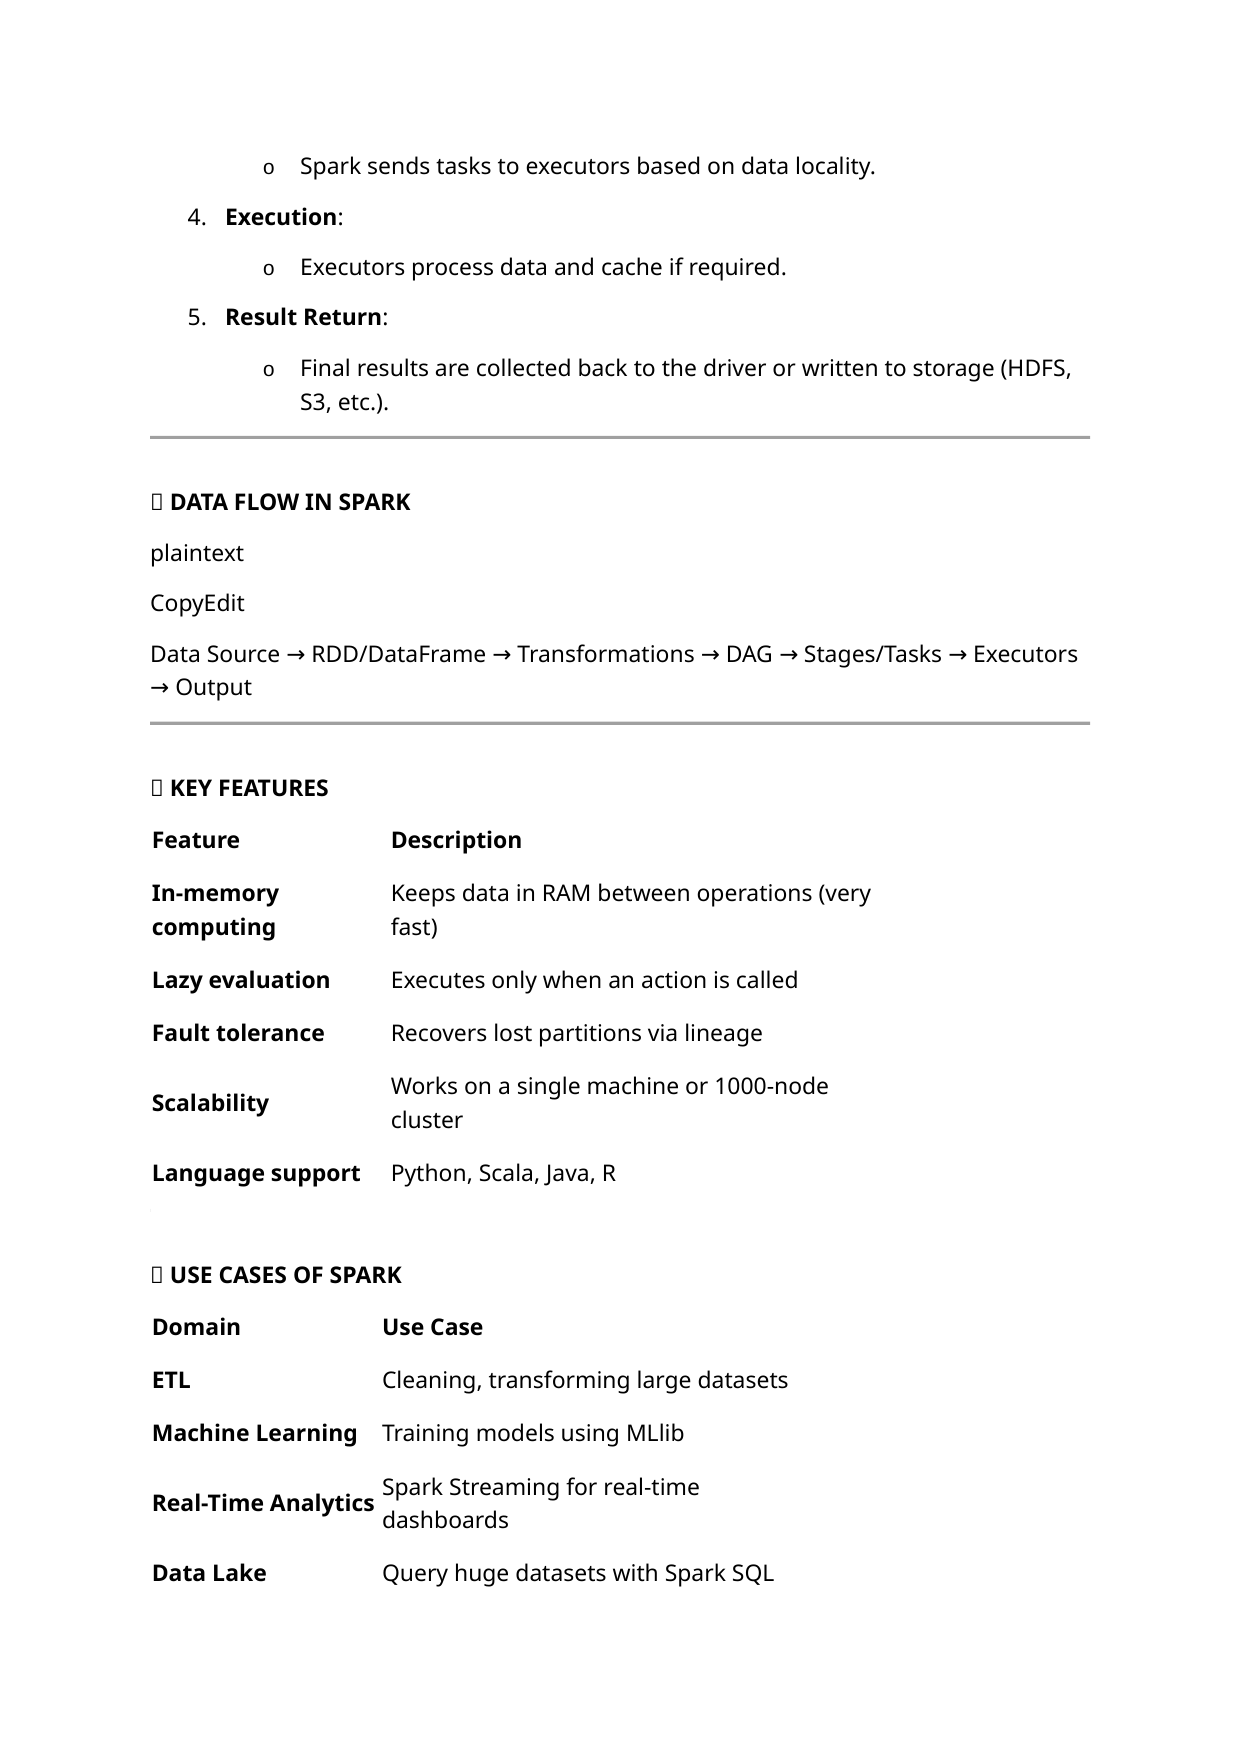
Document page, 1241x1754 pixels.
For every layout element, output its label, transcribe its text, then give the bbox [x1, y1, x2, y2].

text CopyEdit [150, 587, 1090, 618]
table_cell Cleaning, transforming large datasets [380, 1363, 799, 1416]
table_cell Python, Scala, Java, R [389, 1156, 880, 1209]
table_cell Fault tolerance [150, 1016, 389, 1069]
text 🔄 DATA FLOW IN SPARK [150, 486, 1090, 517]
table_cell Lazy evaluation [150, 963, 389, 1016]
text plaintext [150, 537, 1090, 568]
table_cell Keeps data in RAM between operations (very fast) [389, 876, 880, 962]
list Spark sends tasks to executors based on data locality. [262, 150, 1090, 181]
list Final results are collected back to the driver or written to storage (HDFS, S3, etc.). [262, 352, 1090, 417]
table_cell Recovers lost partitions via lineage [389, 1016, 880, 1069]
table_cell Executes only when an action is called [389, 963, 880, 1016]
table_cell Language support [150, 1156, 389, 1209]
list Execution: [187, 200, 1090, 232]
text Data Source → RDD/DataFrame → Transformations → DAG → Stages/Tasks → Executors → Output [150, 637, 1090, 702]
table_cell Machine Learning [150, 1416, 380, 1469]
table_cell Scalability [150, 1069, 389, 1156]
table_cell ETL [150, 1363, 380, 1416]
table_cell In-memory computing [150, 876, 389, 962]
list Executors process data and cache if required. [262, 251, 1090, 282]
table_cell Query huge datasets with Spark SQL [380, 1556, 799, 1590]
list Result Return: [187, 301, 1090, 332]
text 🧰 USE CASES OF SPARK [150, 1259, 1090, 1290]
table_cell Works on a single machine or 1000-node cluster [389, 1069, 880, 1156]
table_header Domain [150, 1310, 380, 1363]
table_cell Spark Streaming for real-time dashboards [380, 1469, 799, 1556]
table_header Use Case [380, 1310, 799, 1363]
table_header Description [389, 823, 880, 876]
text 💡 KEY FEATURES [150, 772, 1090, 803]
table_header Feature [150, 823, 389, 876]
table_cell Training models using MLlib [380, 1416, 799, 1469]
table_cell Real-Time Analytics [150, 1469, 380, 1556]
table_cell Data Lake Processing [150, 1556, 380, 1590]
